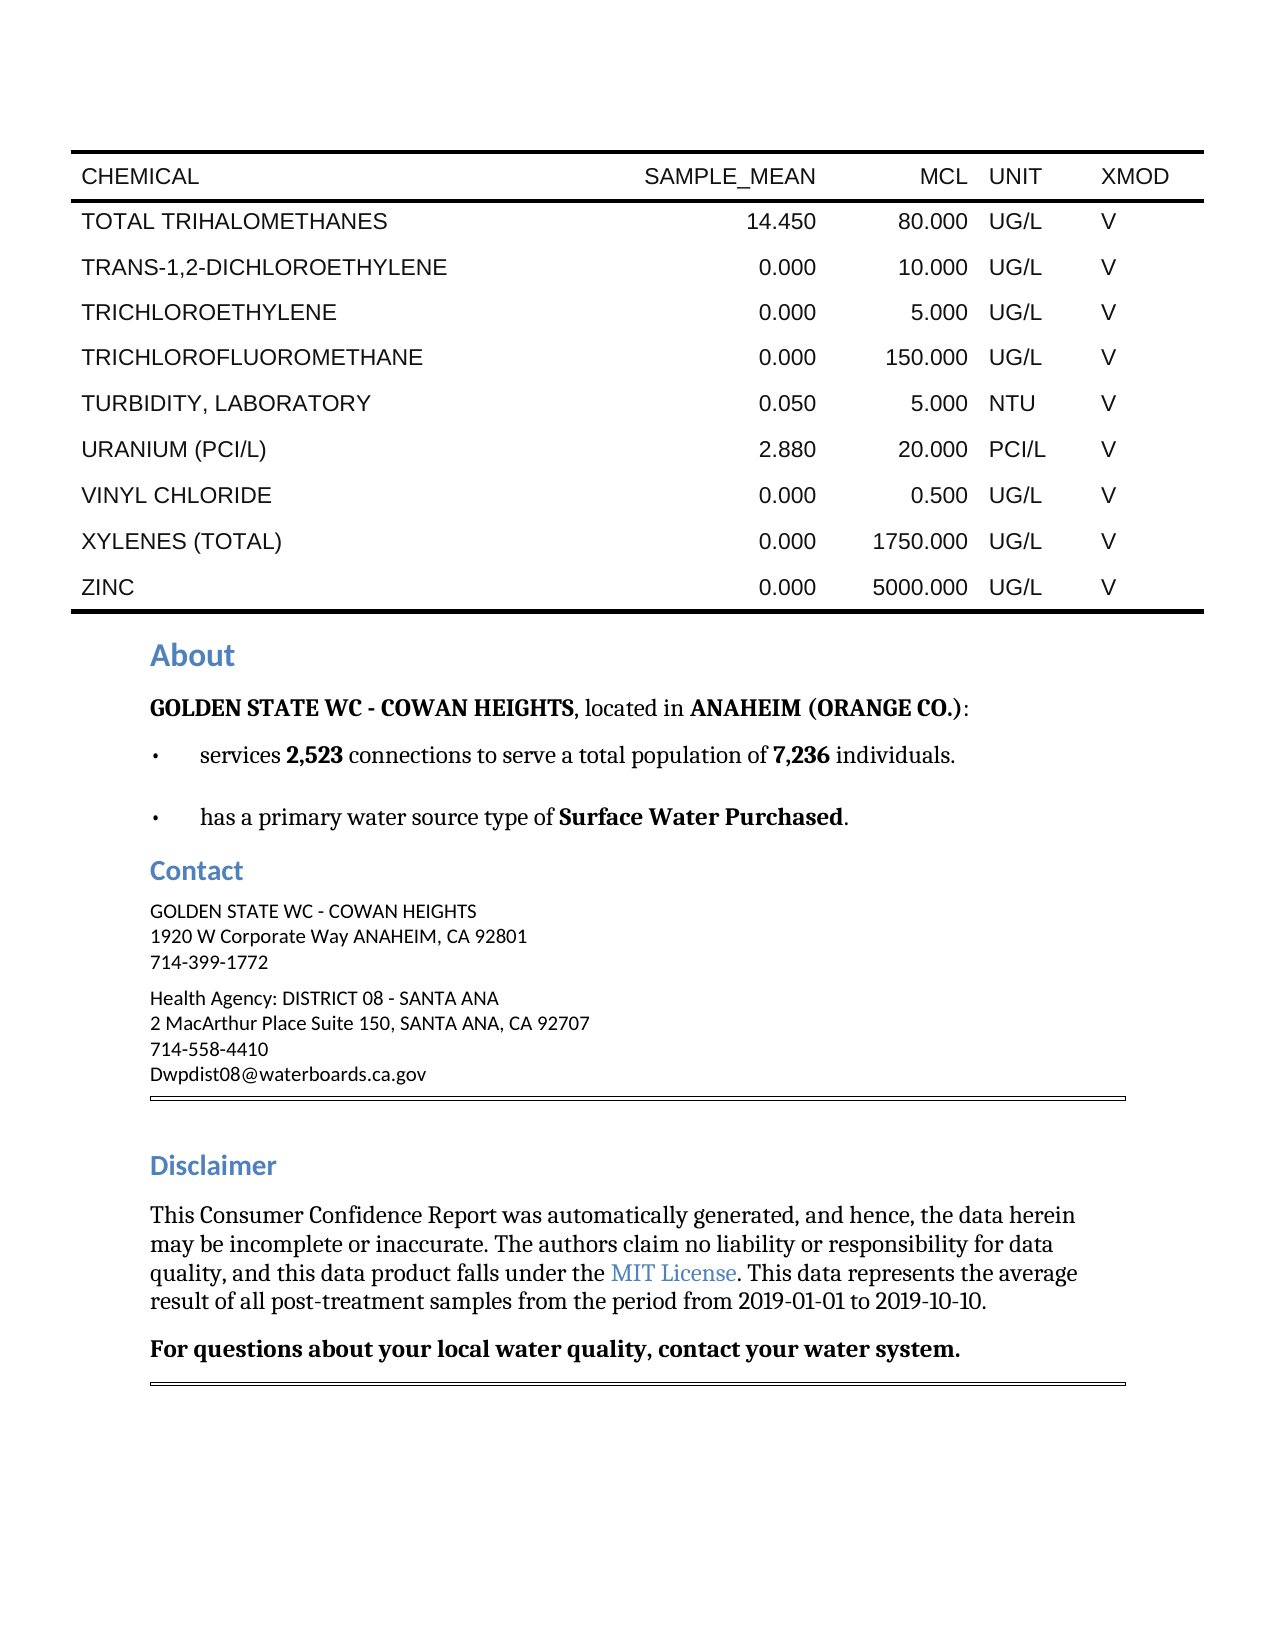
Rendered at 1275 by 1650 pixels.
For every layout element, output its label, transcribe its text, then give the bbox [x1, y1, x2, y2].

table_cell V [1090, 518, 1204, 564]
text GOLDEN STATE WC - COWAN HEIGHTS 1920 W Corporate Way ANAHEIM, CA 92801 714-399-1772 [150, 898, 1125, 974]
table_cell UG/L [978, 564, 1090, 609]
table_cell TRICHLOROETHYLENE [71, 290, 614, 335]
table_cell 0.000 [614, 564, 826, 609]
table_header XMOD [1090, 154, 1204, 198]
table_cell TRANS-1,2-DICHLOROETHYLENE [71, 244, 614, 289]
table_cell 5000.000 [826, 564, 978, 609]
table_cell 0.000 [614, 518, 826, 564]
table_cell TURBIDITY, LABORATORY [71, 380, 614, 426]
table_cell 5.000 [826, 290, 978, 335]
subtitle Disclaimer [150, 1147, 1125, 1182]
table_cell 0.050 [614, 380, 826, 426]
text This Consumer Confidence Report was automatically generated, and hence, the data herein may be incomplete or inaccurate. The authors claim no liability or responsibility for data quality, and this data product falls under the MIT License. This data represents the average result of all post-treatment samples from the period from 2019-01-01 to 2019-10-10. [150, 1201, 1125, 1316]
table_cell 150.000 [826, 335, 978, 380]
table_header SAMPLE_MEAN [614, 154, 826, 198]
table_cell VINYL CHLORIDE [71, 473, 614, 518]
table_cell V [1090, 473, 1204, 518]
table_header UNIT [978, 154, 1090, 198]
table_cell 0.500 [826, 473, 978, 518]
table_cell 5.000 [826, 380, 978, 426]
text GOLDEN STATE WC - COWAN HEIGHTS, located in ANAHEIM (ORANGE CO.): [150, 694, 1125, 723]
table_cell V [1090, 426, 1204, 472]
table_cell NTU [978, 380, 1090, 426]
subtitle Contact [150, 852, 1125, 888]
table_header MCL [826, 154, 978, 198]
table_cell PCI/L [978, 426, 1090, 472]
text Health Agency: DISTRICT 08 - SANTA ANA 2 MacArthur Place Suite 150, SANTA ANA, CA 92707 714-558-4410 Dwpdist08@waterboards.ca.gov [150, 985, 1125, 1087]
table_cell UG/L [978, 290, 1090, 335]
table_cell TOTAL TRIHALOMETHANES [71, 203, 614, 244]
table_cell URANIUM (PCI/L) [71, 426, 614, 472]
table_cell 80.000 [826, 203, 978, 244]
table_cell V [1090, 380, 1204, 426]
table_cell UG/L [978, 473, 1090, 518]
table_cell 10.000 [826, 244, 978, 289]
table_cell UG/L [978, 335, 1090, 380]
table_cell V [1090, 335, 1204, 380]
table_cell 1750.000 [826, 518, 978, 564]
table_cell XYLENES (TOTAL) [71, 518, 614, 564]
table_cell 0.000 [614, 244, 826, 289]
table_cell UG/L [978, 203, 1090, 244]
table_header CHEMICAL [71, 154, 614, 198]
subtitle About [150, 634, 1125, 675]
table_cell 14.450 [614, 203, 826, 244]
table_cell V [1090, 564, 1204, 609]
table_cell 20.000 [826, 426, 978, 472]
table_cell V [1090, 244, 1204, 289]
list has a primary water source type of Surface Water Purchased. [150, 803, 1125, 831]
list services 2,523 connections to serve a total population of 7,236 individuals. [150, 741, 1125, 799]
table_cell TRICHLOROFLUOROMETHANE [71, 335, 614, 380]
table_cell 0.000 [614, 473, 826, 518]
table_cell V [1090, 290, 1204, 335]
table_cell 0.000 [614, 335, 826, 380]
table_cell UG/L [978, 244, 1090, 289]
table_cell V [1090, 203, 1204, 244]
table_cell UG/L [978, 518, 1090, 564]
table_cell ZINC [71, 564, 614, 609]
table_cell 0.000 [614, 290, 826, 335]
table_cell 2.880 [614, 426, 826, 472]
text For questions about your local water quality, contact your water system. [150, 1335, 1125, 1363]
